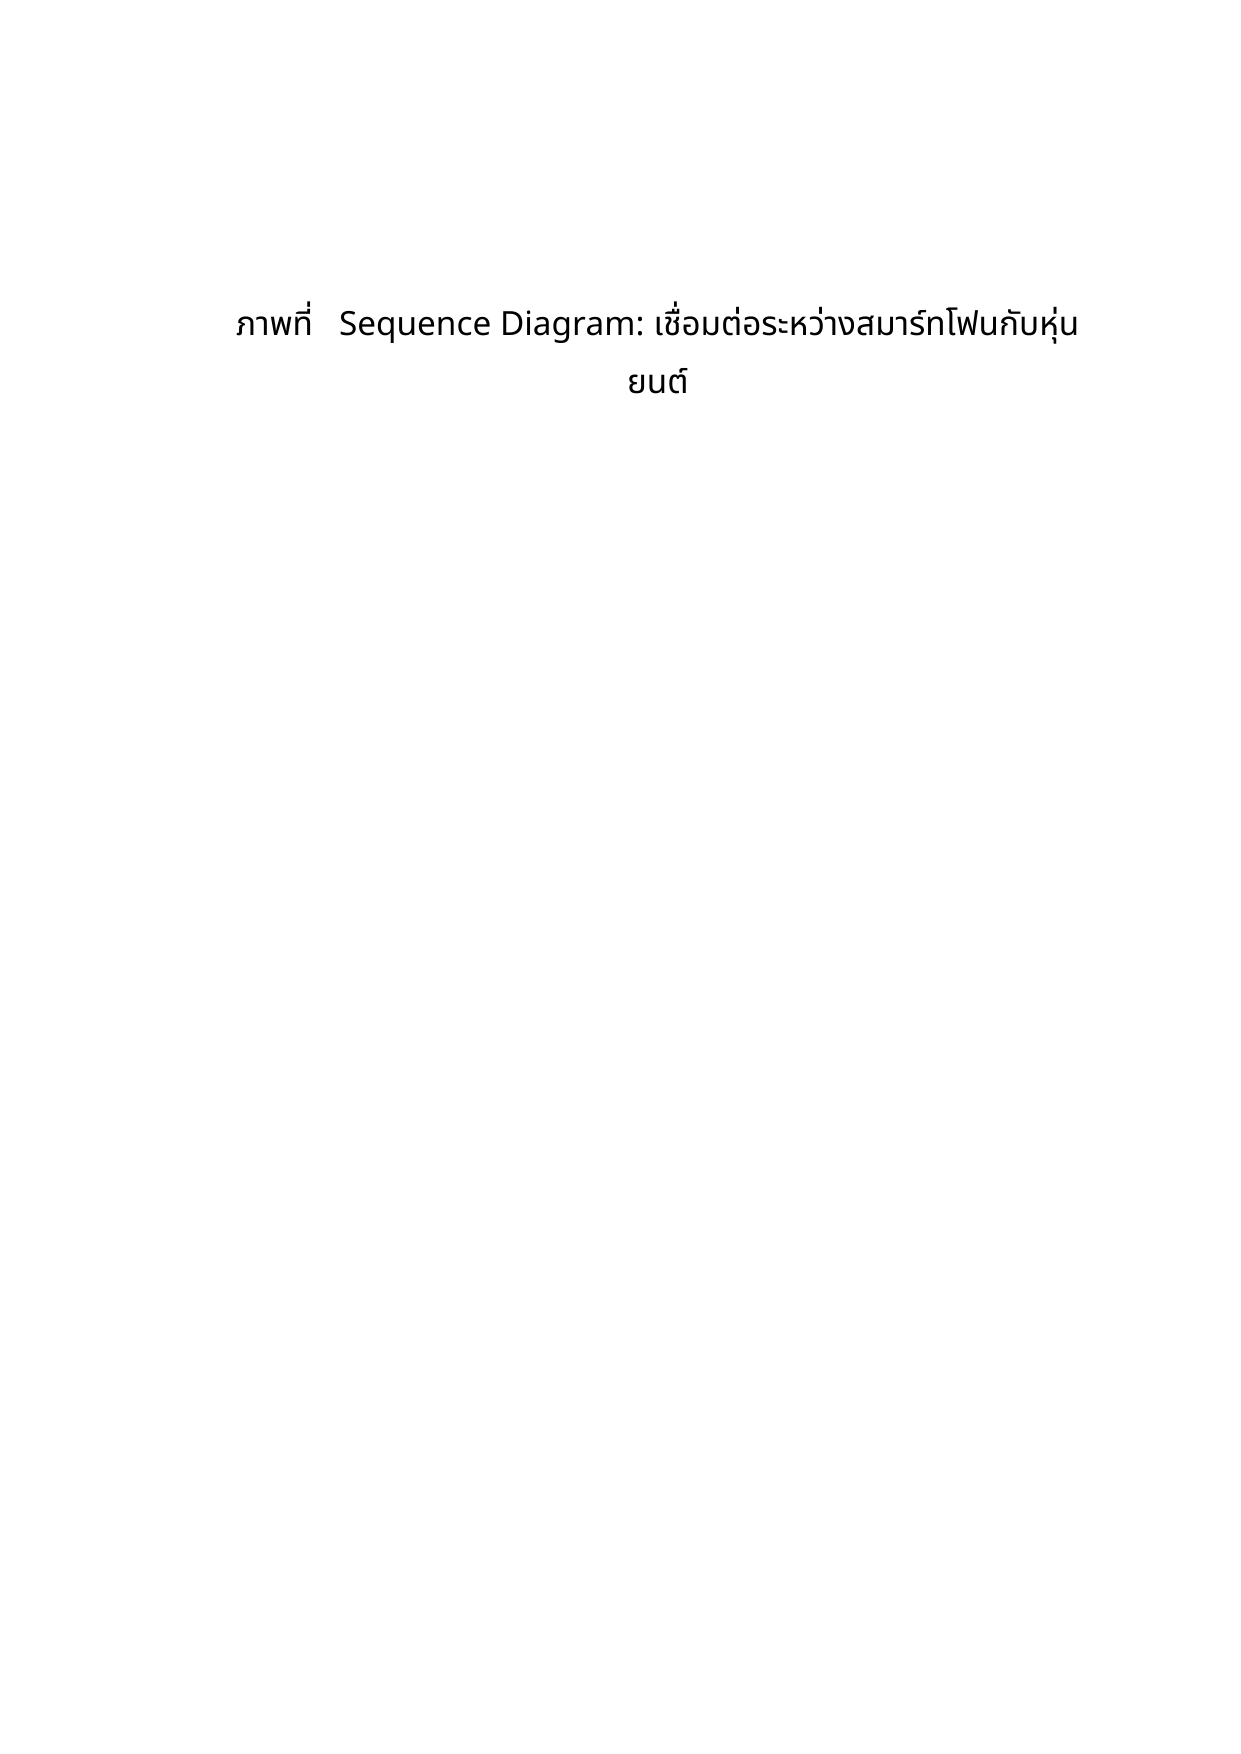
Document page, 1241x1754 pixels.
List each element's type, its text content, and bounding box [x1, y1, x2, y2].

text ภาพที่ Sequence Diagram: เชื่อมต่อระหว่างสมาร์ทโฟนกับหุ่นยนต์ [225, 300, 1090, 408]
